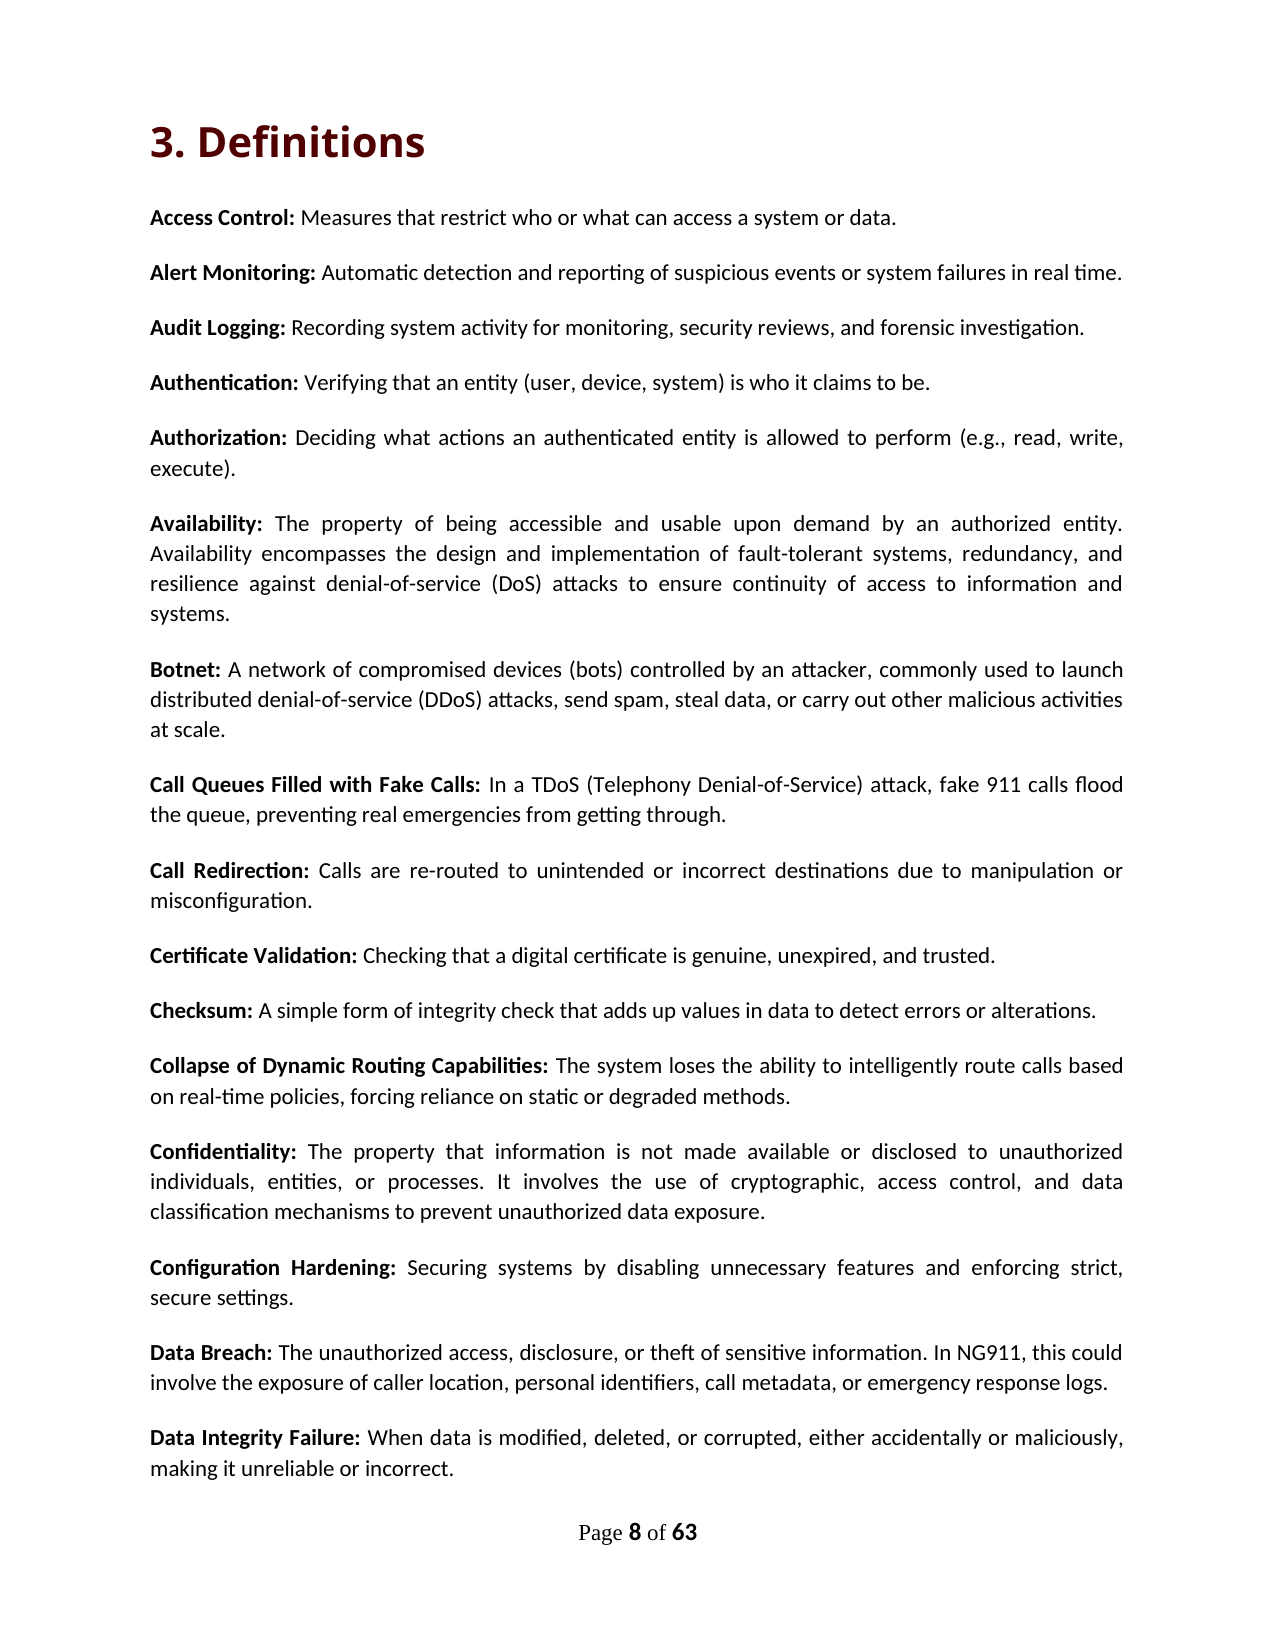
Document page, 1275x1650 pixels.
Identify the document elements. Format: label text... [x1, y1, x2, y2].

text Audit Logging: Recording system activity for monitoring, security reviews, and forensic investigation. [150, 313, 1125, 341]
text Data Breach: The unauthorized access, disclosure, or theft of sensitive information. In NG911, this could involve the exposure of caller location, personal identifiers, call metadata, or emergency response logs. [150, 1338, 1125, 1396]
text Botnet: A network of compromised devices (bots) controlled by an attacker, commonly used to launch distributed denial-of-service (DDoS) attacks, send spam, steal data, or carry out other malicious activities at scale. [150, 655, 1125, 743]
subtitle 3. Definitions [150, 112, 1125, 169]
text Call Queues Filled with Fake Calls: In a TDoS (Telephony Denial-of-Service) attack, fake 911 calls flood the queue, preventing real emergencies from getting through. [150, 770, 1125, 829]
text Data Integrity Failure: When data is modified, deleted, or corrupted, either accidentally or maliciously, making it unreliable or incorrect. [150, 1423, 1125, 1482]
text Availability: The property of being accessible and usable upon demand by an authorized entity. Availability encompasses the design and implementation of fault-tolerant systems, redundancy, and resilience against denial-of-service (DoS) attacks to ensure continuity of access to information and systems. [150, 509, 1125, 628]
text Confidentiality: The property that information is not made available or disclosed to unauthorized individuals, entities, or processes. It involves the use of cryptographic, access control, and data classification mechanisms to prevent unauthorized data exposure. [150, 1137, 1125, 1226]
text Alert Monitoring: Automatic detection and reporting of suspicious events or system failures in real time. [150, 258, 1125, 286]
text Certificate Validation: Checking that a digital certificate is genuine, unexpired, and trusted. [150, 941, 1125, 969]
text Access Control: Measures that restrict who or what can access a system or data. [150, 203, 1125, 231]
text Checksum: A simple form of integrity check that adds up values in data to detect errors or alterations. [150, 996, 1125, 1024]
text Collapse of Dynamic Routing Capabilities: The system loses the ability to intelligently route calls based on real-time policies, forcing reliance on static or degraded methods. [150, 1052, 1125, 1110]
text Authorization: Deciding what actions an authenticated entity is allowed to perform (e.g., read, write, execute). [150, 423, 1125, 482]
text Call Redirection: Calls are re-routed to unintended or incorrect destinations due to manipulation or misconfiguration. [150, 856, 1125, 914]
text Authentication: Verifying that an entity (user, device, system) is who it claims to be. [150, 368, 1125, 396]
text Configuration Hardening: Securing systems by disabling unnecessary features and enforcing strict, secure settings. [150, 1253, 1125, 1311]
